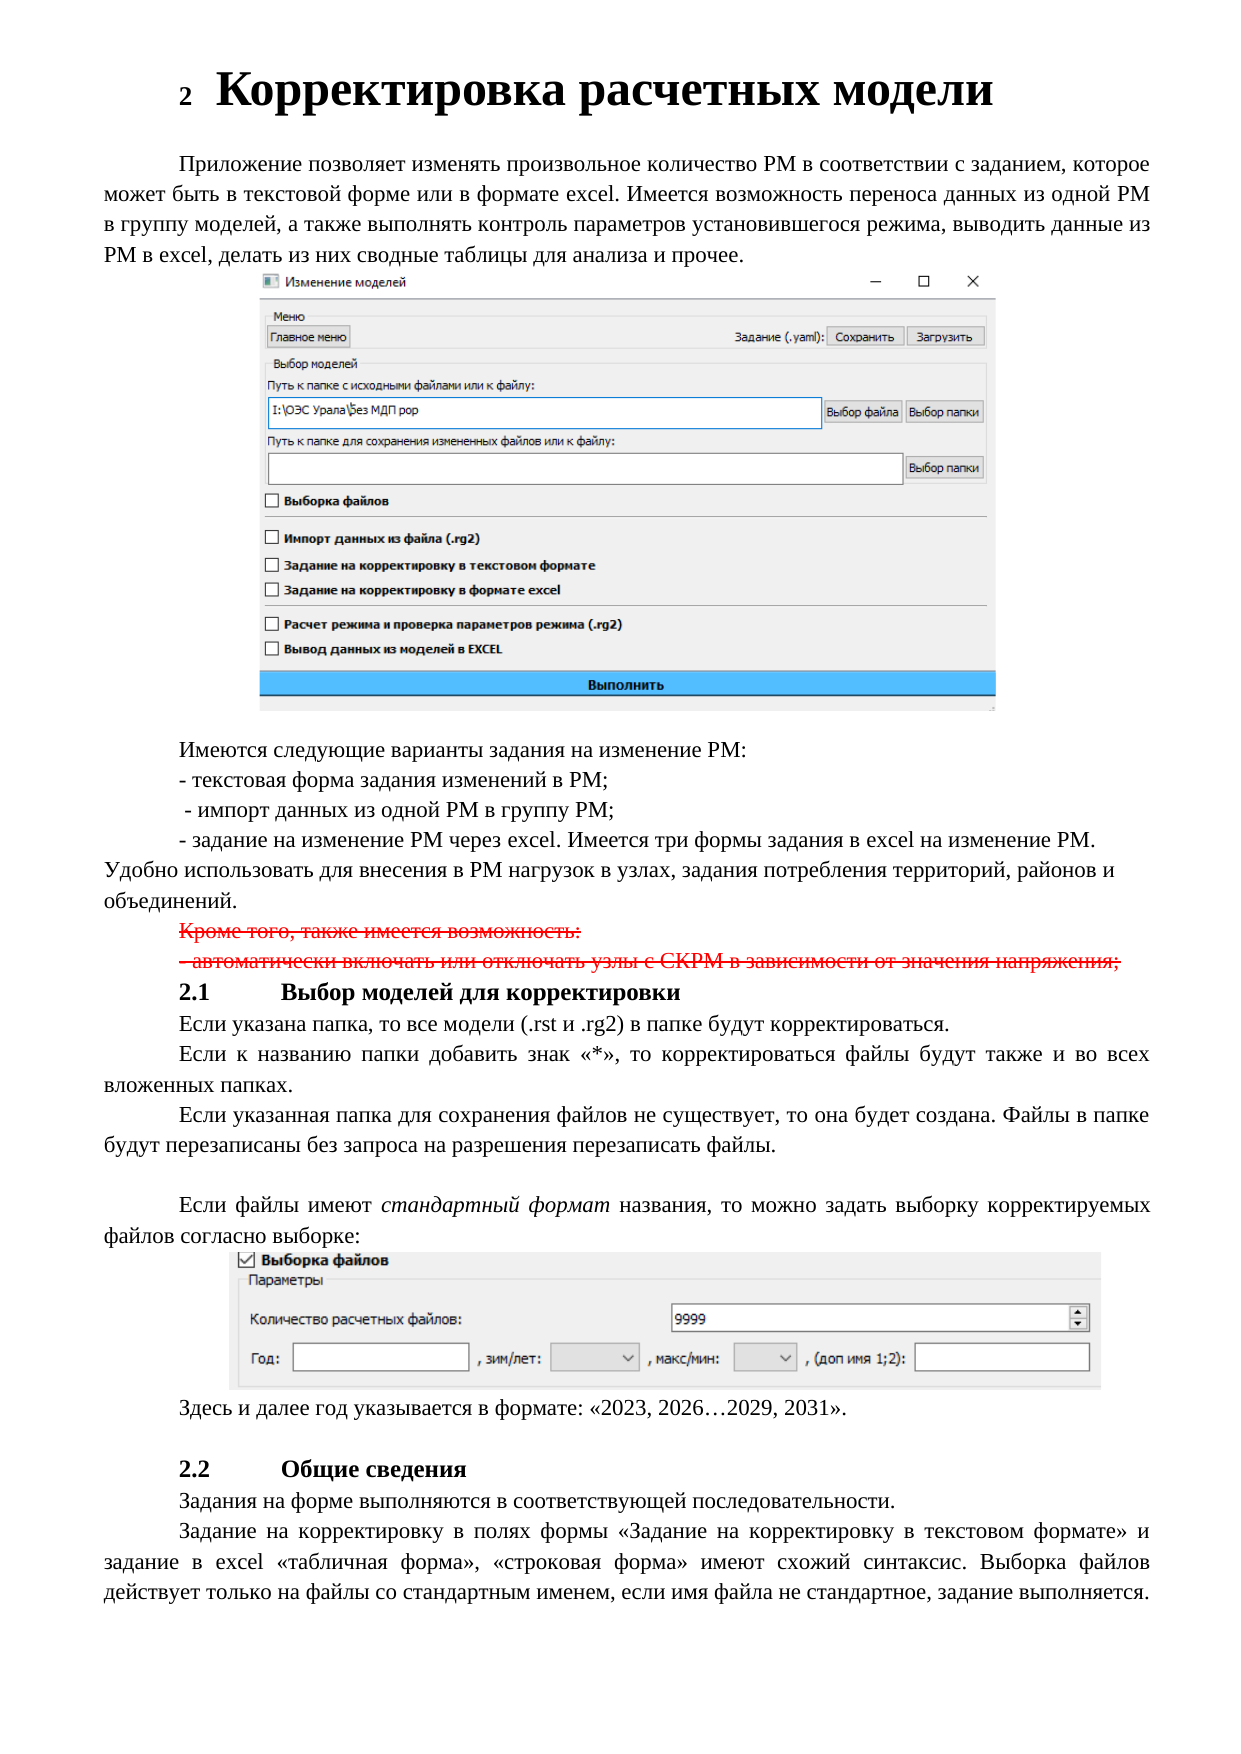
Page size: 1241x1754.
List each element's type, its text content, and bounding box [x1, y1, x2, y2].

text Кроме того, также имеется возможность: [103, 917, 1152, 943]
text Здесь и далее год указывается в формате: «2023, 2026…2029, 2031». [103, 1394, 1152, 1420]
picture [259, 271, 996, 711]
picture [229, 1252, 1102, 1390]
text Задания на форме выполняются в соответствующей последовательности. [103, 1487, 1152, 1514]
text Имеются следующие варианты задания на изменение РМ: [103, 736, 1152, 762]
text Корректировка расчетных модели [103, 59, 1152, 117]
text - задание на изменение РМ через excel. Имеется три формы задания в excel на изменение РМ. Удобно использовать для внесения в РМ нагрузок в узлах, задания потребления территорий, районов и объединений. [103, 826, 1152, 913]
text Если указана папка, то все модели (.rst и .rg2) в папке будут корректироваться. [103, 1010, 1152, 1037]
text - импорт данных из одной РМ в группу РМ; [103, 796, 1152, 822]
text Задание на корректировку в полях формы «Задание на корректировку в текстовом формате» и задание в excel «табличная форма», «строковая форма» имеют схожий синтаксис. Выборка файлов действует только на файлы со стандартным именем, если имя файла не стандартное, задание выполняется. [103, 1518, 1152, 1604]
text Если к названию папки добавить знак «*», то корректироваться файлы будут также и во всех вложенных папках. [103, 1041, 1152, 1097]
text - автоматически включать или отключать узлы с СКРМ в зависимости от значения напряжения; [103, 947, 1152, 973]
text Приложение позволяет изменять произвольное количество РМ в соответствии с заданием, которое может быть в текстовой форме или в формате excel. Имеется возможность переноса данных из одной РМ в группу моделей, а также выполнять контроль параметров установившегося режима, выводить данные из РМ в excel, делать из них сводные таблицы для анализа и прочее. [103, 150, 1152, 267]
text - текстовая форма задания изменений в РМ; [103, 766, 1152, 792]
text Если указанная папка для сохранения файлов не существует, то она будет создана. Файлы в папке будут перезаписаны без запроса на разрешения перезаписать файлы. [103, 1101, 1152, 1157]
text Общие сведения [103, 1454, 1152, 1483]
text Если файлы имеют стандартный формат названия, то можно задать выборку корректируемых файлов согласно выборке: [103, 1192, 1152, 1248]
text Выбор моделей для корректировки [103, 977, 1152, 1006]
